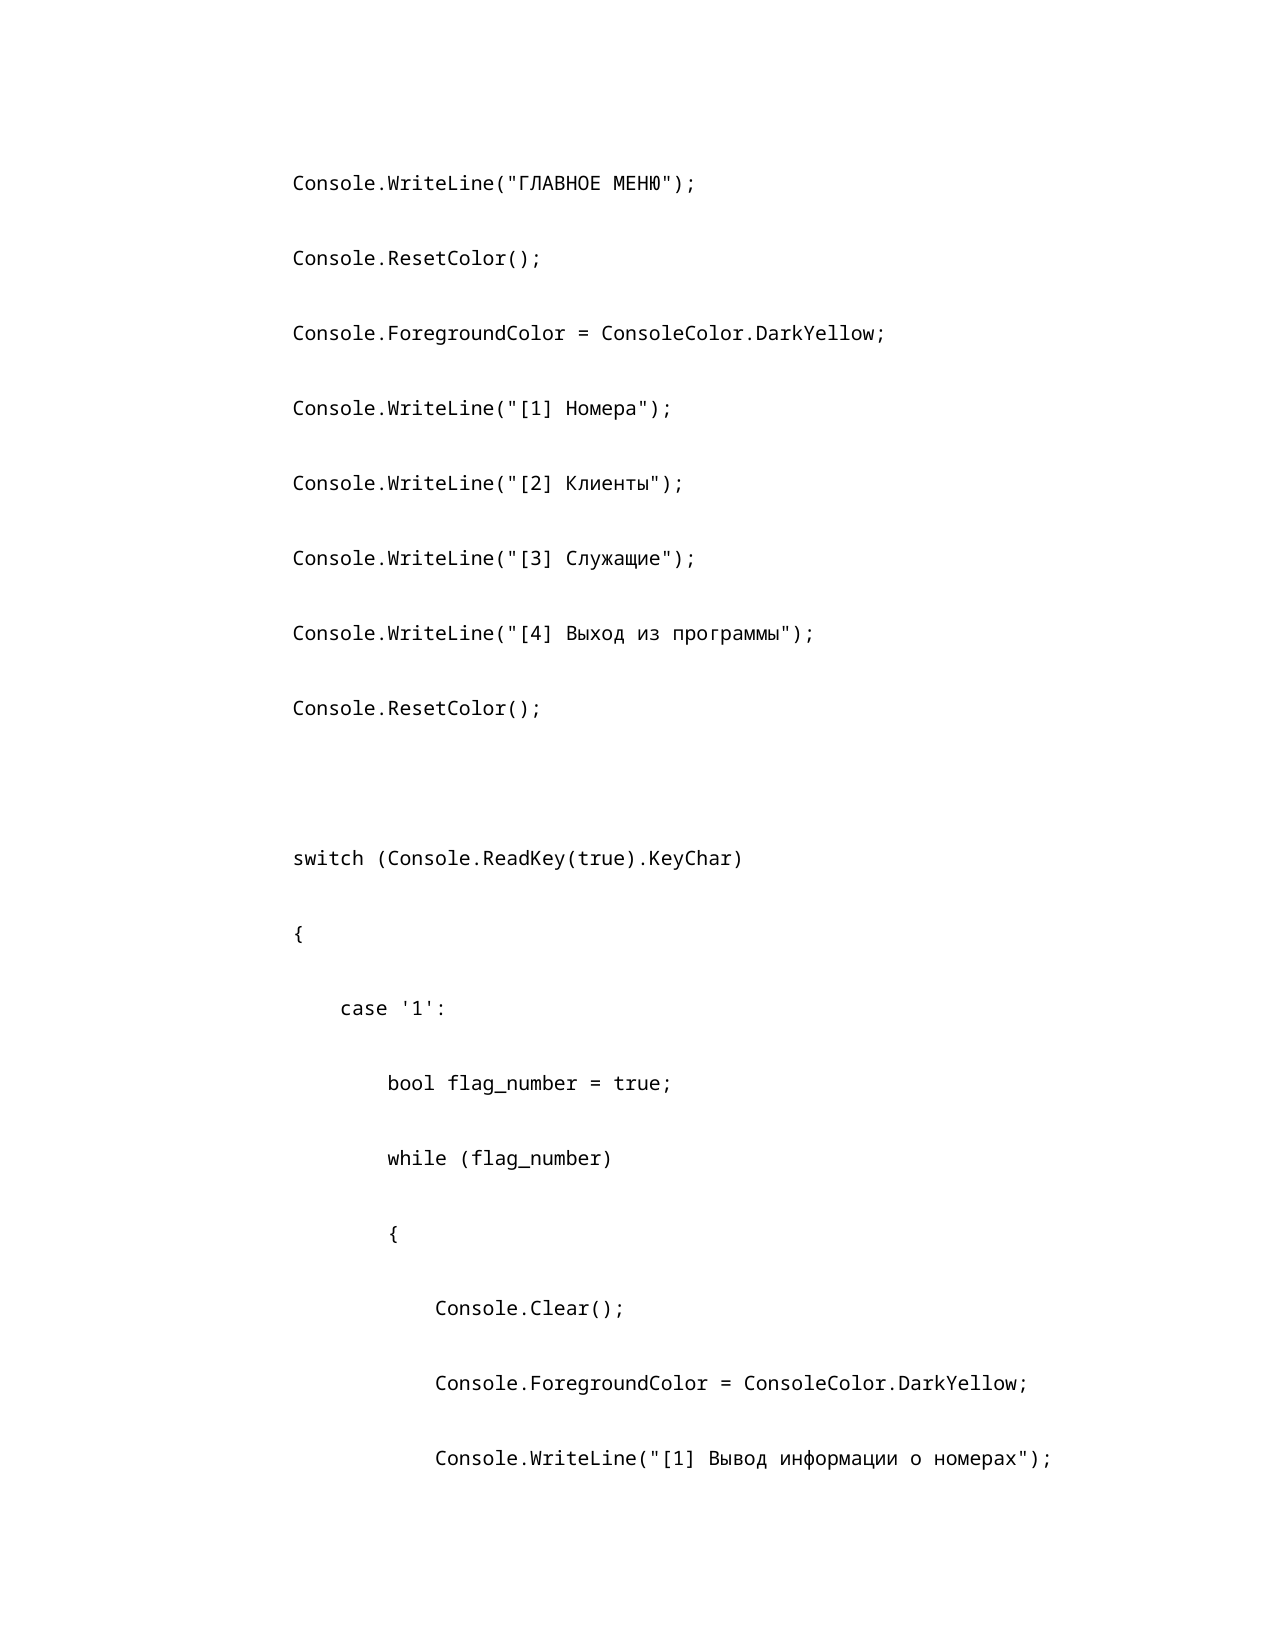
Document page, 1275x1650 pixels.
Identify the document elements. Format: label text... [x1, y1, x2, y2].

text Console.WriteLine("[1] Вывод информации о номерах"); [150, 1425, 1125, 1475]
text Console.WriteLine("[3] Служащие"); [150, 525, 1125, 575]
text case '1': [150, 975, 1125, 1025]
text switch (Console.ReadKey(true).KeyChar) [150, 825, 1125, 875]
text Console.WriteLine("[4] Выход из программы"); [150, 600, 1125, 650]
text { [150, 900, 1125, 950]
text bool flag_number = true; [150, 1050, 1125, 1100]
text Console.ResetColor(); [150, 675, 1125, 725]
text Console.ForegroundColor = ConsoleColor.DarkYellow; [150, 300, 1125, 350]
text Console.WriteLine("ГЛАВНОЕ МЕНЮ"); [150, 150, 1125, 200]
text Console.ResetColor(); [150, 225, 1125, 275]
text Console.ForegroundColor = ConsoleColor.DarkYellow; [150, 1350, 1125, 1400]
text Console.WriteLine("[1] Номера"); [150, 375, 1125, 425]
text Console.Clear(); [150, 1275, 1125, 1325]
text while (flag_number) [150, 1125, 1125, 1175]
text Console.WriteLine("[2] Клиенты"); [150, 450, 1125, 500]
text { [150, 1200, 1125, 1250]
